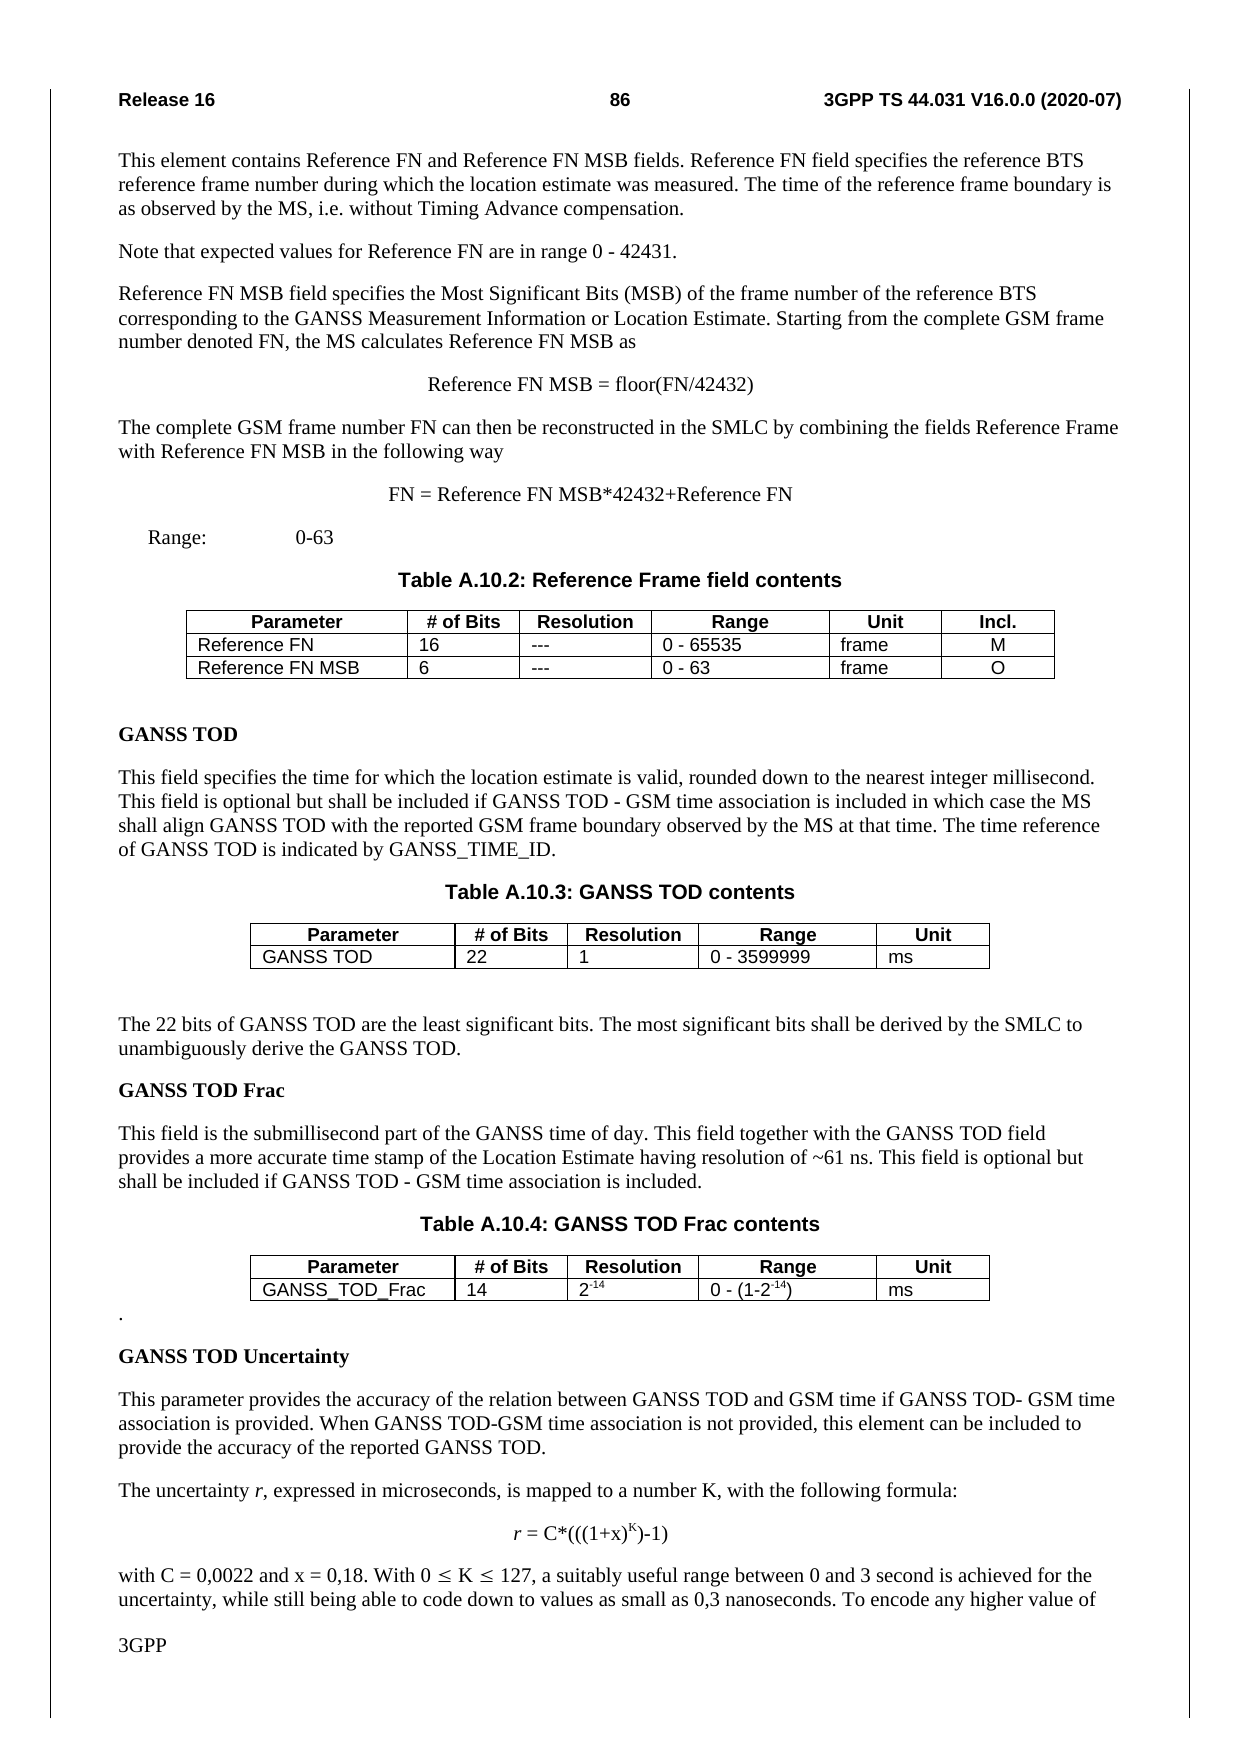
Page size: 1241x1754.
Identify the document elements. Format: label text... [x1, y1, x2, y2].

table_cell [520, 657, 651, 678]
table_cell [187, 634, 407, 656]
text Table A.10.2: Reference Frame field contents [118, 568, 1122, 592]
text FN = Reference FN MSB*42432+Reference FN [118, 482, 1122, 506]
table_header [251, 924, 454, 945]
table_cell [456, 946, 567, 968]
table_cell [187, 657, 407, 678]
text GANSS TOD Uncertainty [118, 1344, 1122, 1368]
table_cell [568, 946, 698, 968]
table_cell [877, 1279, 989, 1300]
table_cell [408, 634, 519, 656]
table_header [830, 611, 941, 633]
text The complete GSM frame number FN can then be reconstructed in the SMLC by combining the fields Reference Frame with Reference FN MSB in the following way [118, 415, 1122, 463]
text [118, 1563, 1122, 1611]
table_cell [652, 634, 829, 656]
text This field specifies the time for which the location estimate is valid, rounded down to the nearest integer millisecond. This field is optional but shall be included if GANSS TOD - GSM time association is included in which case the MS shall align GANSS TOD with the reported GSM frame boundary observed by the MS at that time. The time reference of GANSS TOD is indicated by GANSS_TIME_ID. [118, 765, 1122, 861]
text Reference FN MSB = floor(FN/42432) [118, 372, 1122, 396]
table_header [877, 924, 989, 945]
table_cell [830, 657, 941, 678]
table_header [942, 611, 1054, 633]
text This parameter provides the accuracy of the relation between GANSS TOD and GSM time if GANSS TOD- GSM time association is provided. When GANSS TOD-GSM time association is not provided, this element can be included to provide the accuracy of the reported GANSS TOD. [118, 1387, 1122, 1459]
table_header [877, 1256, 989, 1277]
text The uncertainty r, expressed in microseconds, is mapped to a number K, with the following formula: [118, 1478, 1122, 1502]
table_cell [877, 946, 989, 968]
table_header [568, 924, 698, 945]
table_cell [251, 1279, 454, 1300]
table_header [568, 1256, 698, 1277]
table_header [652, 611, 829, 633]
text This field is the submillisecond part of the GANSS time of day. This field together with the GANSS TOD field provides a more accurate time stamp of the Location Estimate having resolution of ~61 ns. This field is optional but shall be included if GANSS TOD - GSM time association is included. [118, 1121, 1122, 1193]
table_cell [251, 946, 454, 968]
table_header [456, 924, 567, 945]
text GANSS TOD [118, 722, 1122, 746]
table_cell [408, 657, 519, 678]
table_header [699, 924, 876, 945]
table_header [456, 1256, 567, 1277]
text Table A.10.3: GANSS TOD contents [118, 880, 1122, 904]
text The 22 bits of GANSS TOD are the least significant bits. The most significant bits shall be derived by the SMLC to unambiguously derive the GANSS TOD. [118, 1012, 1122, 1060]
text This element contains Reference FN and Reference FN MSB fields. Reference FN field specifies the reference BTS reference frame number during which the location estimate was measured. The time of the reference frame boundary is as observed by the MS, i.e. without Timing Advance compensation. [118, 148, 1122, 220]
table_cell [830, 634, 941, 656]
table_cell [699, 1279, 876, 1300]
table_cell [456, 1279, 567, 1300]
text Table A.10.4: GANSS TOD Frac contents [118, 1212, 1122, 1236]
text r = C*(((1+x)K)-1) [118, 1521, 1122, 1544]
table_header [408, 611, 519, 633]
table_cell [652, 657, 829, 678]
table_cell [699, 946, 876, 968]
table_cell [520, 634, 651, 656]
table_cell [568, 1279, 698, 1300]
text . [118, 1301, 1122, 1325]
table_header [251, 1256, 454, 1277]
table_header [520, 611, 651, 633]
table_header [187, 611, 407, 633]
text Range: 0-63 [148, 525, 1122, 549]
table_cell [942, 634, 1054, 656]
text Note that expected values for Reference FN are in range 0 - 42431. [118, 238, 1122, 263]
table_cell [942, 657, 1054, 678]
text Reference FN MSB field specifies the Most Significant Bits (MSB) of the frame number of the reference BTS corresponding to the GANSS Measurement Information or Location Estimate. Starting from the complete GSM frame number denoted FN, the MS calculates Reference FN MSB as [118, 281, 1122, 353]
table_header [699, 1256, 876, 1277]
text GANSS TOD Frac [118, 1078, 1122, 1102]
